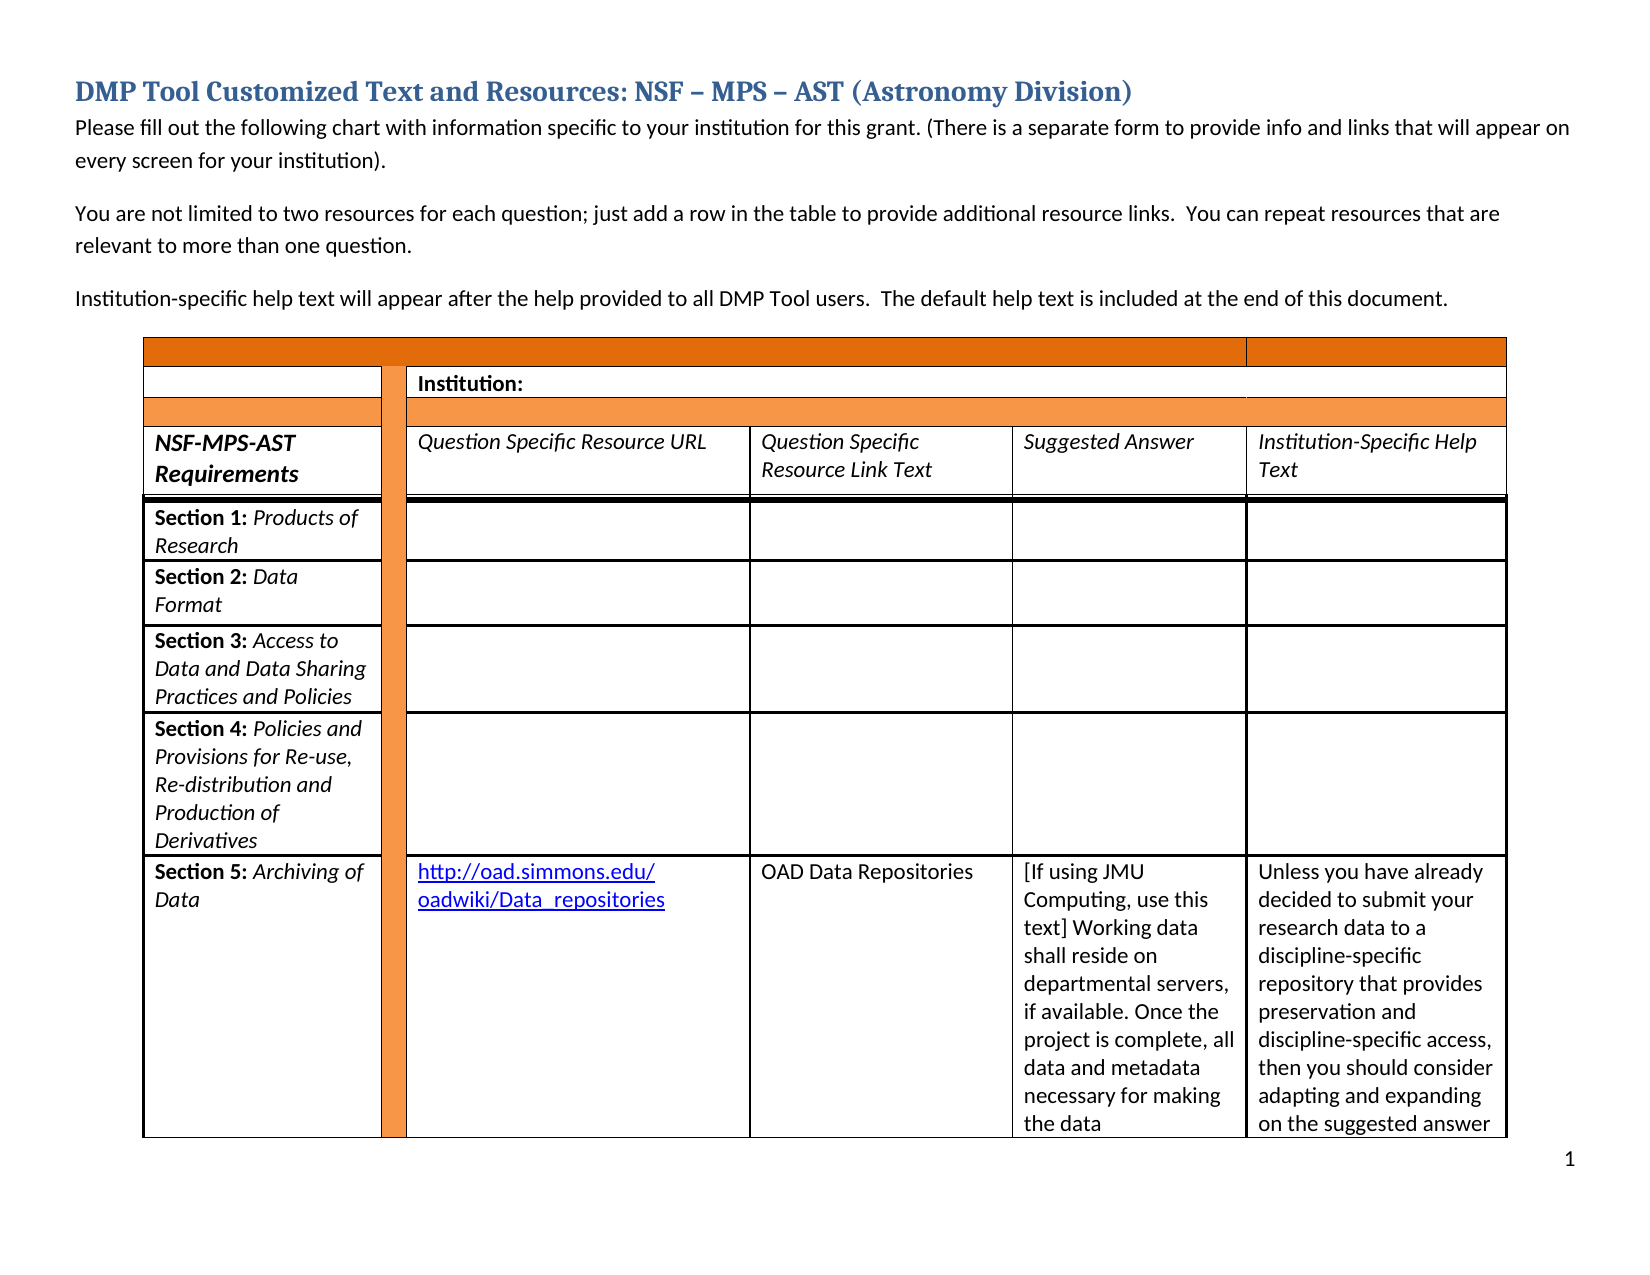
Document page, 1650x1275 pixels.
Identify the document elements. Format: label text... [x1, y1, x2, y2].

text Institution-specific help text will appear after the help provided to all DMP Tool users. The default help text is included at the end of this document. [75, 284, 1575, 312]
table_cell [751, 627, 1012, 711]
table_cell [1248, 857, 1505, 1137]
table_cell [1248, 503, 1505, 559]
table_cell Institution: [407, 367, 1506, 397]
table_cell [751, 714, 1012, 854]
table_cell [407, 857, 749, 1137]
table_cell Question Specific Resource Link Text [751, 427, 1012, 494]
table_cell Institution-Specific Help Text [1247, 427, 1506, 494]
table_cell Section 4: Policies and Provisions for Re-use, Re-distribution and Production of Derivatives [145, 714, 381, 854]
table_header [144, 338, 1246, 366]
table_cell [407, 627, 749, 711]
table_cell [751, 503, 1012, 559]
table_cell [407, 398, 1246, 426]
table_cell [1013, 503, 1245, 559]
table_cell [407, 714, 749, 854]
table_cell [145, 857, 381, 1137]
table_cell [751, 562, 1012, 623]
table_cell [382, 369, 406, 1137]
table_cell NSF-MPS-AST Requirements [144, 427, 381, 494]
table_cell [407, 562, 749, 623]
table_cell Section 1: Products of Research [145, 503, 381, 559]
table_cell [1247, 398, 1506, 426]
table_cell [1248, 714, 1505, 854]
text You are not limited to two resources for each question; just add a row in the table to provide additional resource links. You can repeat resources that are relevant to more than one question. [75, 199, 1575, 259]
table_cell Section 2: Data Format [145, 562, 381, 623]
subtitle DMP Tool Customized Text and Resources: NSF – MPS – AST (Astronomy Division) [75, 75, 1575, 108]
table_cell [144, 367, 381, 397]
table_cell [1013, 562, 1245, 623]
table_cell Suggested Answer [1013, 427, 1246, 494]
table_cell [1013, 627, 1245, 711]
table_cell [407, 503, 749, 559]
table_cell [751, 857, 1012, 1137]
text Please fill out the following chart with information specific to your institution for this grant. (There is a separate form to provide info and links that will appear on every screen for your institution). [75, 113, 1575, 174]
table_cell [144, 398, 381, 426]
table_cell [1013, 857, 1245, 1137]
table_cell [1013, 714, 1245, 854]
table_cell Section 3: Access to Data and Data Sharing Practices and Policies [145, 627, 381, 711]
table_cell [1248, 562, 1505, 623]
table_header [1247, 338, 1506, 366]
table_cell Question Specific Resource URL [407, 427, 749, 494]
table_cell [1248, 627, 1505, 711]
